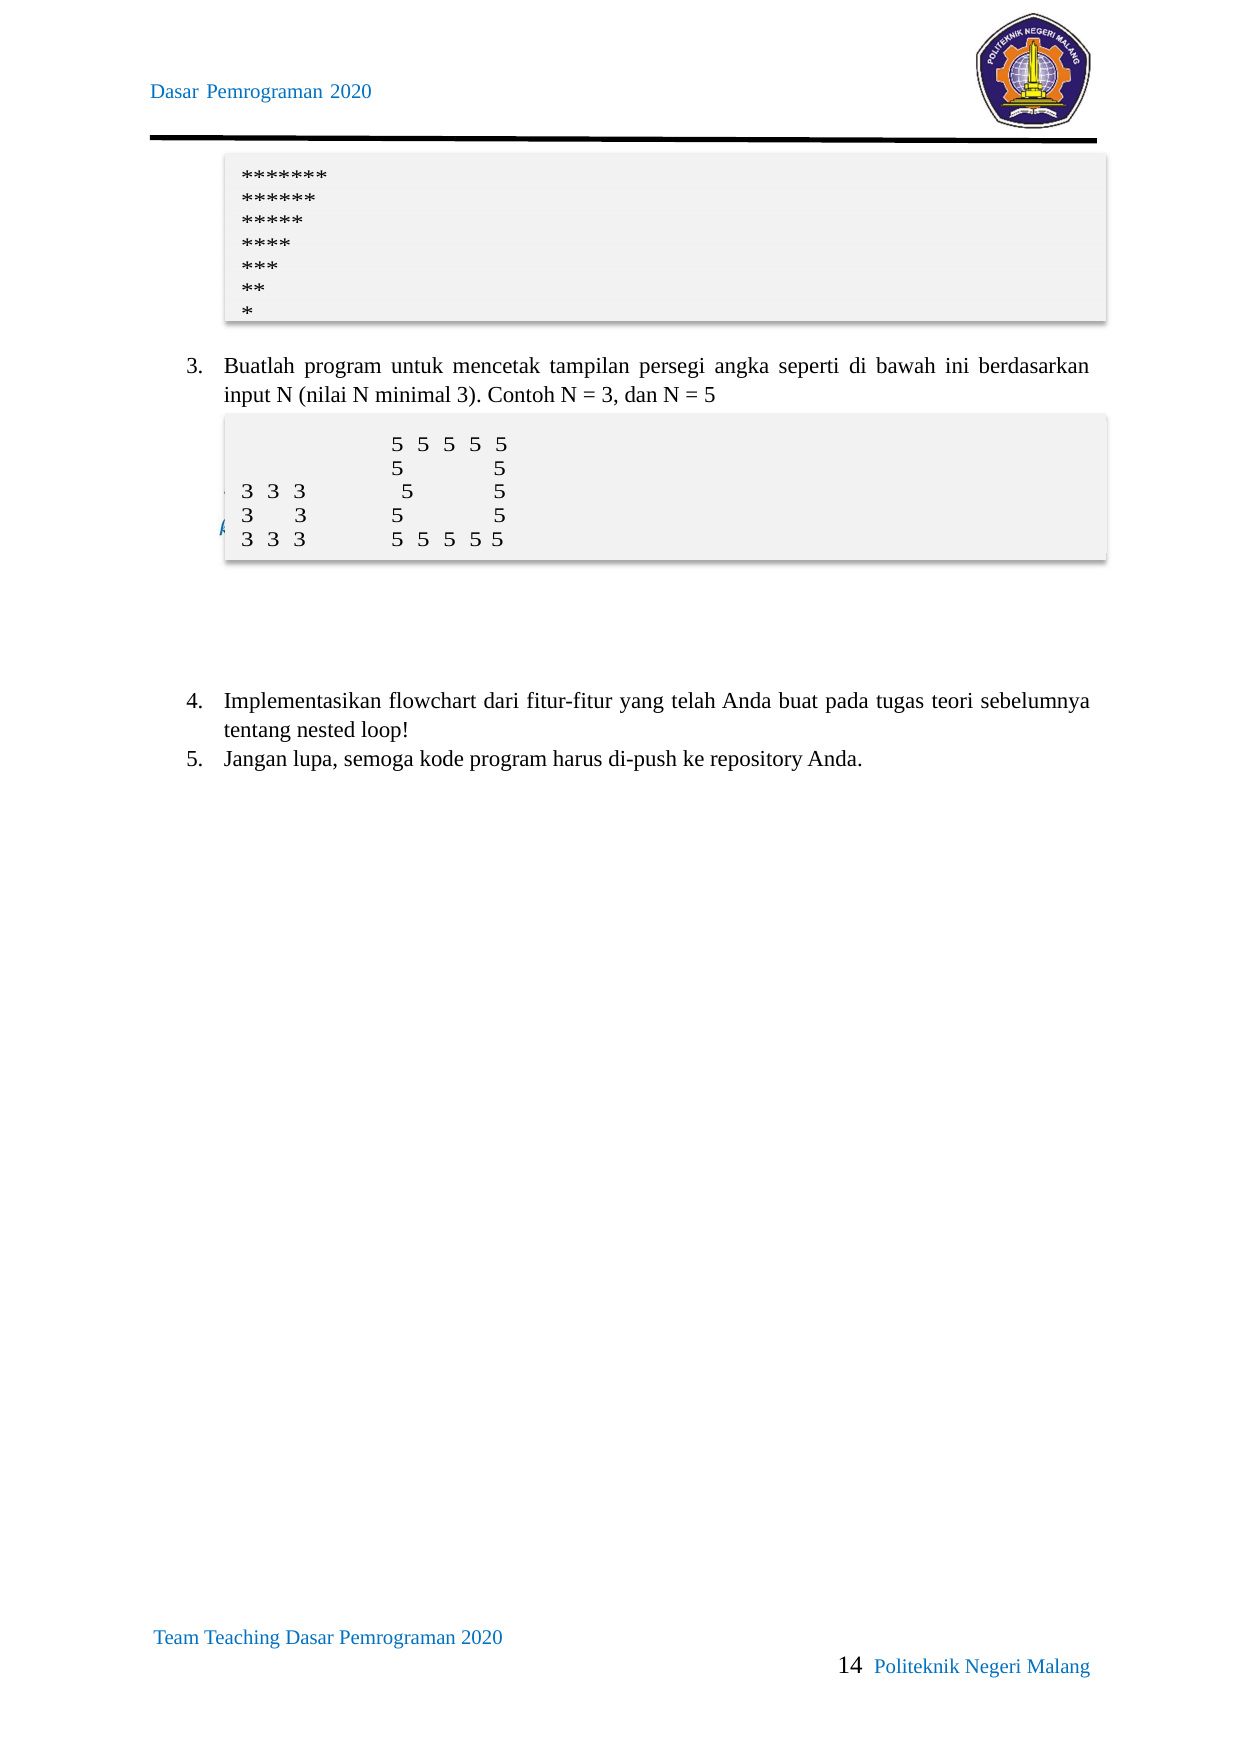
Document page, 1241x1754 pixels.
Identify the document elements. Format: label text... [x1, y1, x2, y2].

picture [975, 12, 1091, 129]
picture [218, 149, 1114, 332]
list Jangan lupa, semoga kode program harus di-push ke repository Anda. [186, 745, 1091, 771]
list Implementasikan flowchart dari fitur-fitur yang telah Anda buat pada tugas teori sebelumnya tentang nested loop! [186, 687, 1091, 742]
list Buatlah program untuk mencetak tampilan persegi angka seperti di bawah ini berdasarkan input N (nilai N minimal 3). Contoh N = 3, dan N = 5 [186, 352, 1091, 407]
picture [218, 410, 1114, 572]
